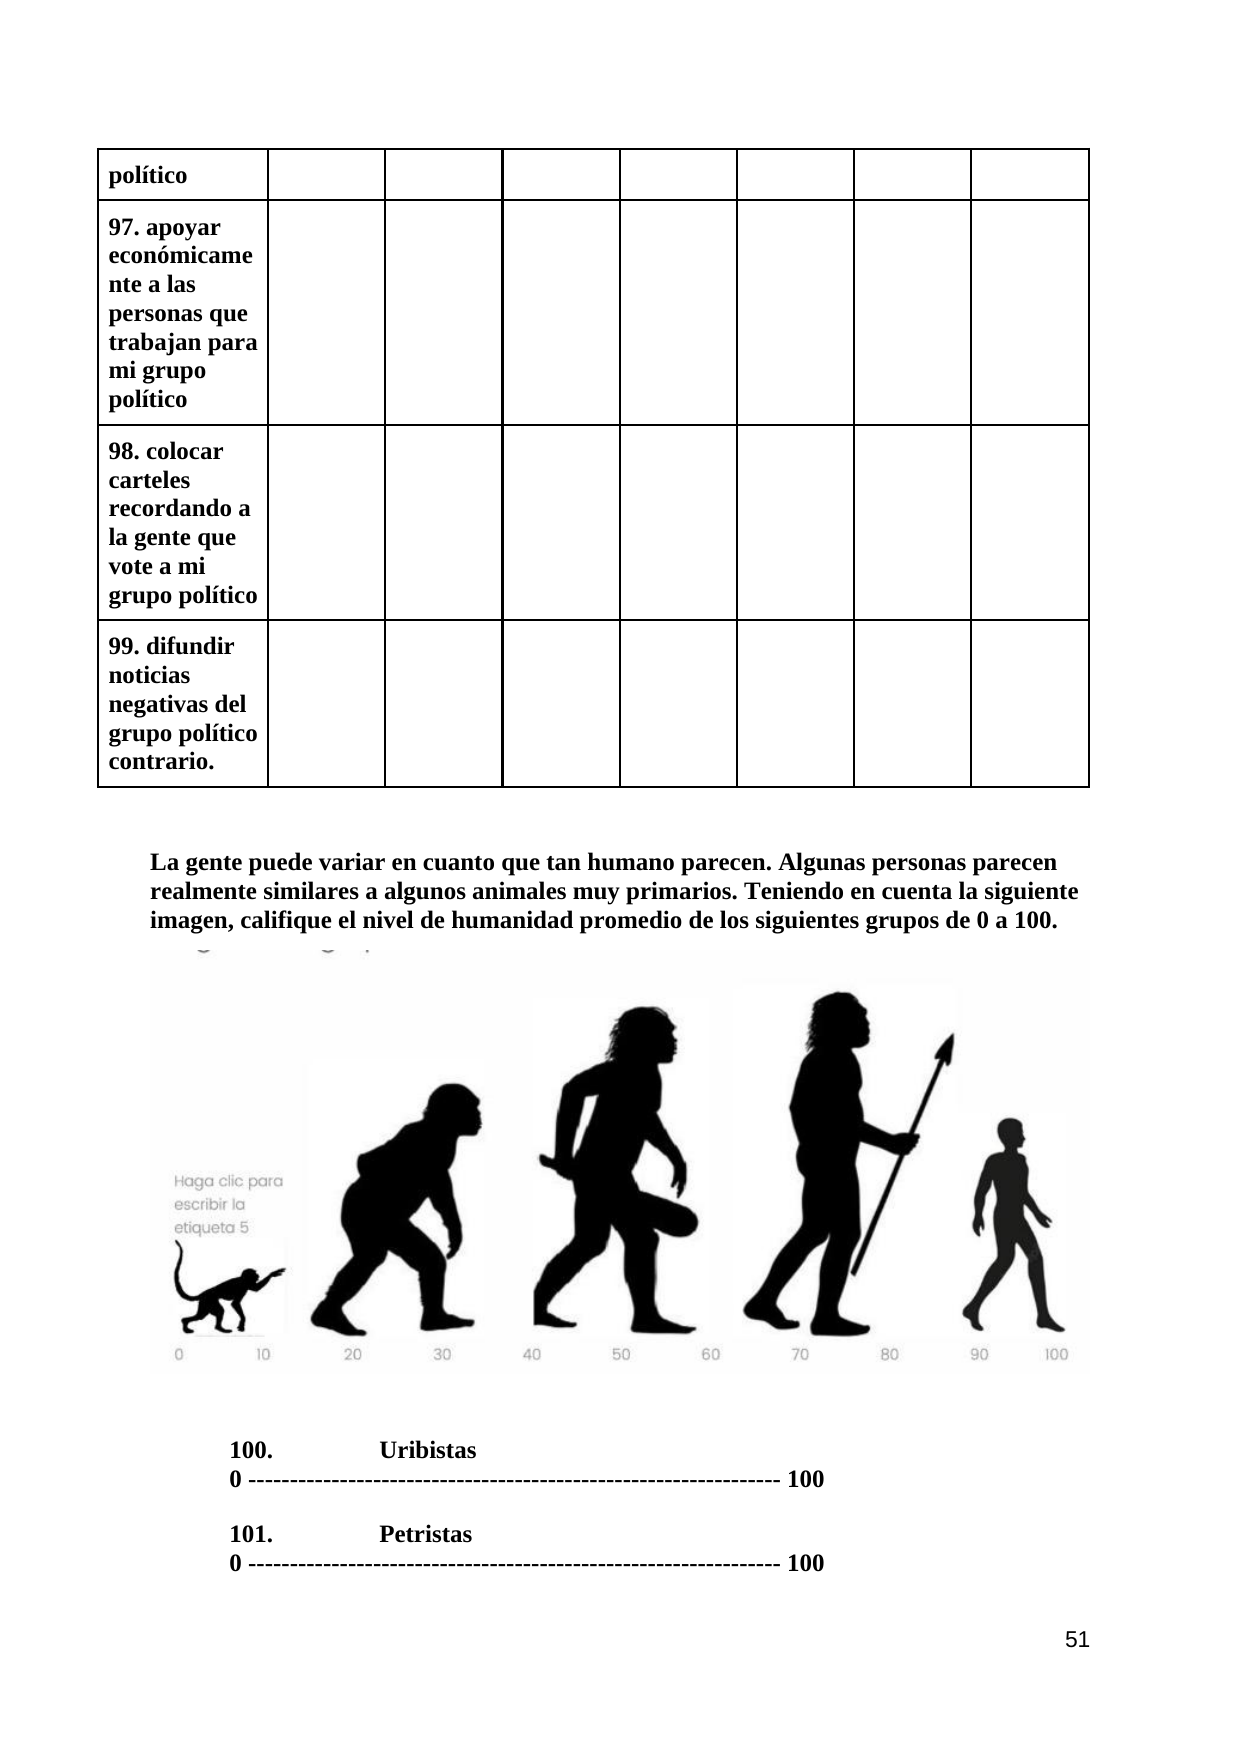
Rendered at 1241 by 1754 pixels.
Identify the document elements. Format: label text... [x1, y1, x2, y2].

table_cell [855, 150, 970, 199]
table_cell [621, 621, 736, 786]
table_cell [972, 201, 1088, 423]
text 100. Uribistas [229, 1435, 1090, 1464]
table_cell [621, 150, 736, 199]
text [229, 1464, 1090, 1493]
table_cell [504, 621, 619, 786]
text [229, 1548, 1090, 1577]
table_cell [972, 426, 1088, 619]
table_cell [738, 426, 853, 619]
table_cell [972, 621, 1088, 786]
table_cell [386, 426, 501, 619]
text La gente puede variar en cuanto que tan humano parecen. Algunas personas parecen realmente similares a algunos animales muy primarios. Teniendo en cuenta la siguiente imagen, califique el nivel de humanidad promedio de los siguientes grupos de 0 a 100. [150, 847, 1090, 934]
table_cell [269, 201, 384, 423]
table_cell [269, 621, 384, 786]
table_cell [504, 201, 619, 423]
table_cell [855, 426, 970, 619]
table_cell [504, 150, 619, 199]
table_cell [738, 150, 853, 199]
table_cell [855, 621, 970, 786]
table_cell [621, 201, 736, 423]
table_cell [738, 201, 853, 423]
table_cell [621, 426, 736, 619]
table_cell [386, 201, 501, 423]
table_cell 99. difundir noticias negativas del grupo político contrario. [99, 621, 267, 786]
table_cell [738, 621, 853, 786]
table_cell [386, 621, 501, 786]
text 101. Petristas [229, 1519, 1090, 1548]
table_cell [386, 150, 501, 199]
table_cell 98. colocar carteles recordando a la gente que vote a mi grupo político [99, 426, 267, 619]
table_cell 97. apoyar económicamente a las personas que trabajan para mi grupo político [99, 201, 267, 423]
table_cell [855, 201, 970, 423]
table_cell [99, 150, 267, 199]
table_cell [972, 150, 1088, 199]
table_cell [504, 426, 619, 619]
table_cell [269, 150, 384, 199]
picture [150, 950, 1091, 1374]
table_cell [269, 426, 384, 619]
